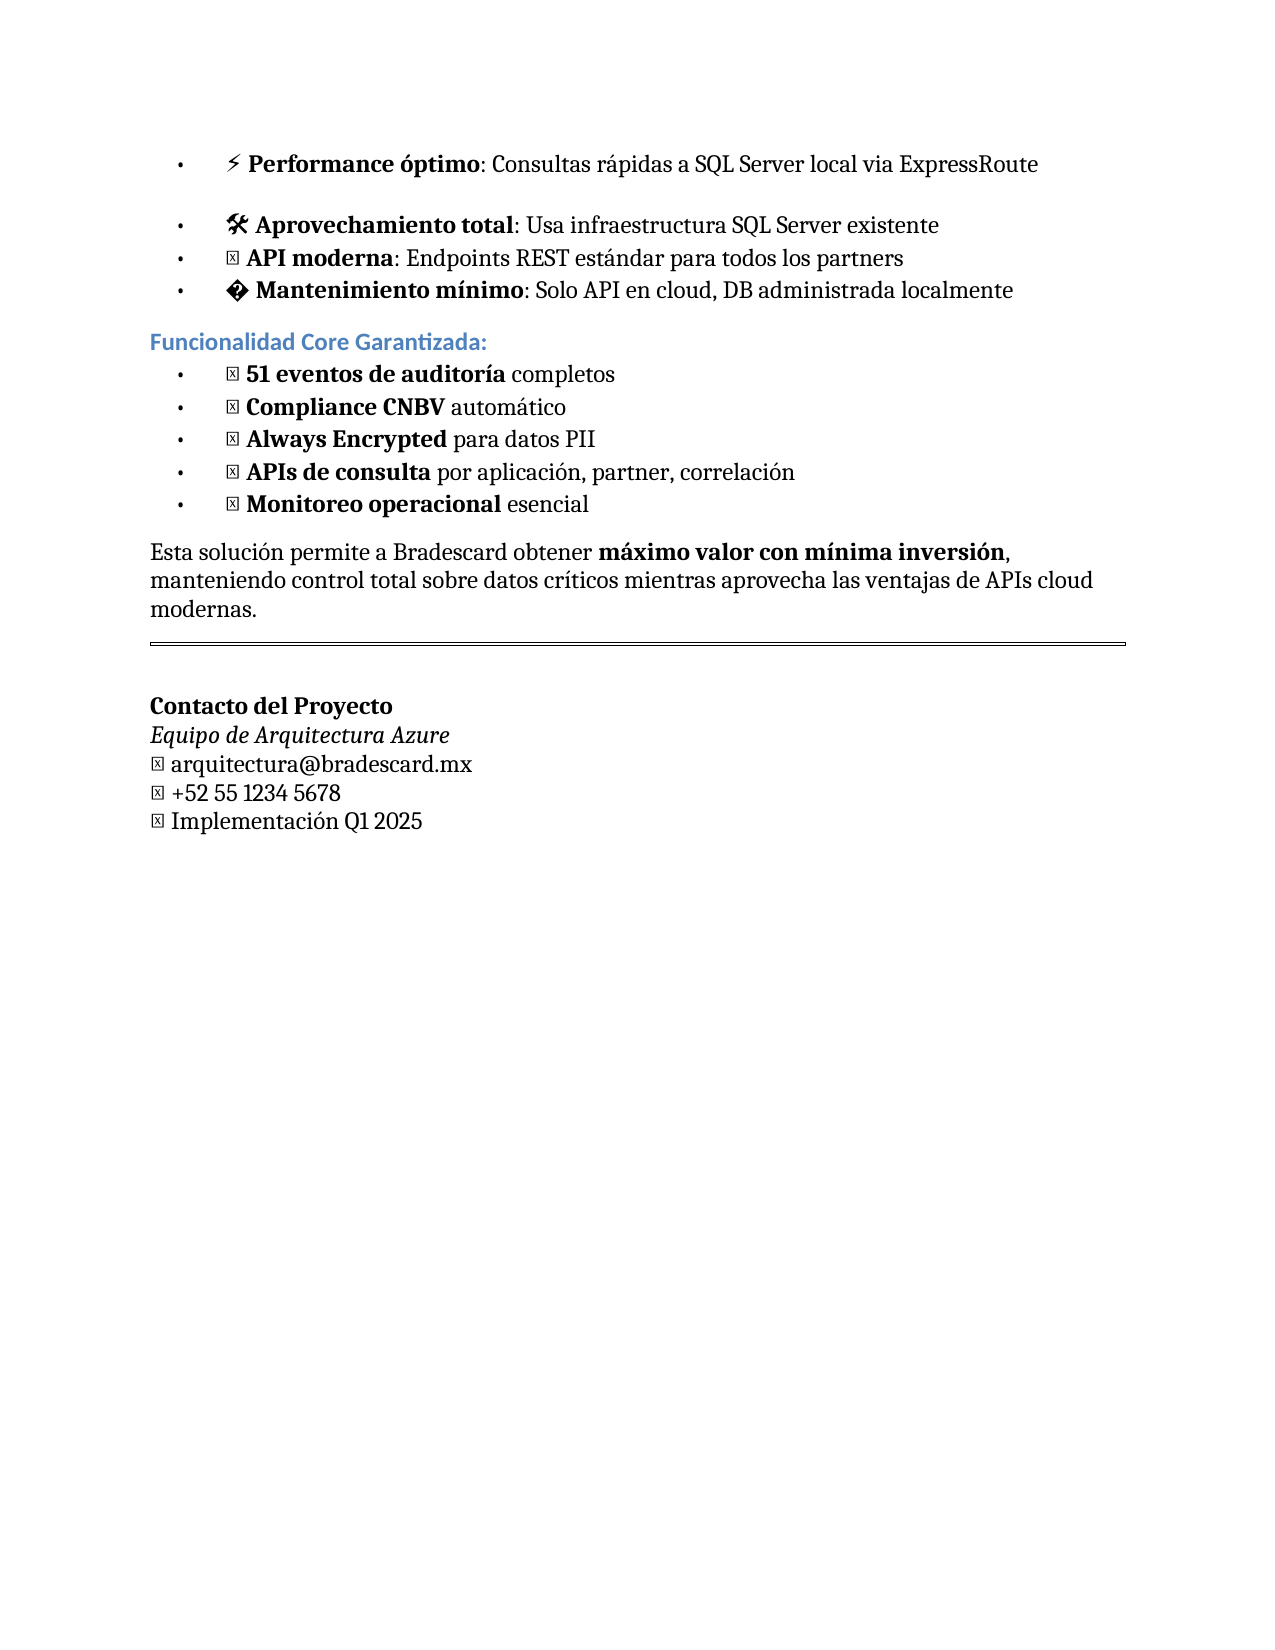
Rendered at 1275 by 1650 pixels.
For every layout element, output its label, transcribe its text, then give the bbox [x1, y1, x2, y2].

text Contacto del Proyecto Equipo de Arquitectura Azure 📧 arquitectura@bradescard.mx 📞 +52 55 1234 5678 📅 Implementación Q1 2025 [150, 692, 1125, 836]
list � Mantenimiento mínimo: Solo API en cloud, DB administrada localmente [175, 276, 1125, 305]
subtitle Funcionalidad Core Garantizada: [150, 326, 1125, 356]
list ✅ APIs de consulta por aplicación, partner, correlación [175, 458, 1125, 486]
list 🛠️ Aprovechamiento total: Usa infraestructura SQL Server existente [175, 211, 1125, 240]
text Esta solución permite a Bradescard obtener máximo valor con mínima inversión, manteniendo control total sobre datos críticos mientras aprovecha las ventajas de APIs cloud modernas. [150, 538, 1125, 624]
list ⚡ Performance óptimo: Consultas rápidas a SQL Server local via ExpressRoute [175, 150, 1125, 207]
list ✅ Monitoreo operacional esencial [175, 490, 1125, 519]
list ✅ 51 eventos de auditoría completos [175, 360, 1125, 389]
list ✅ Always Encrypted para datos PII [175, 425, 1125, 454]
list 📡 API moderna: Endpoints REST estándar para todos los partners [175, 244, 1125, 272]
list ✅ Compliance CNBV automático [175, 393, 1125, 421]
